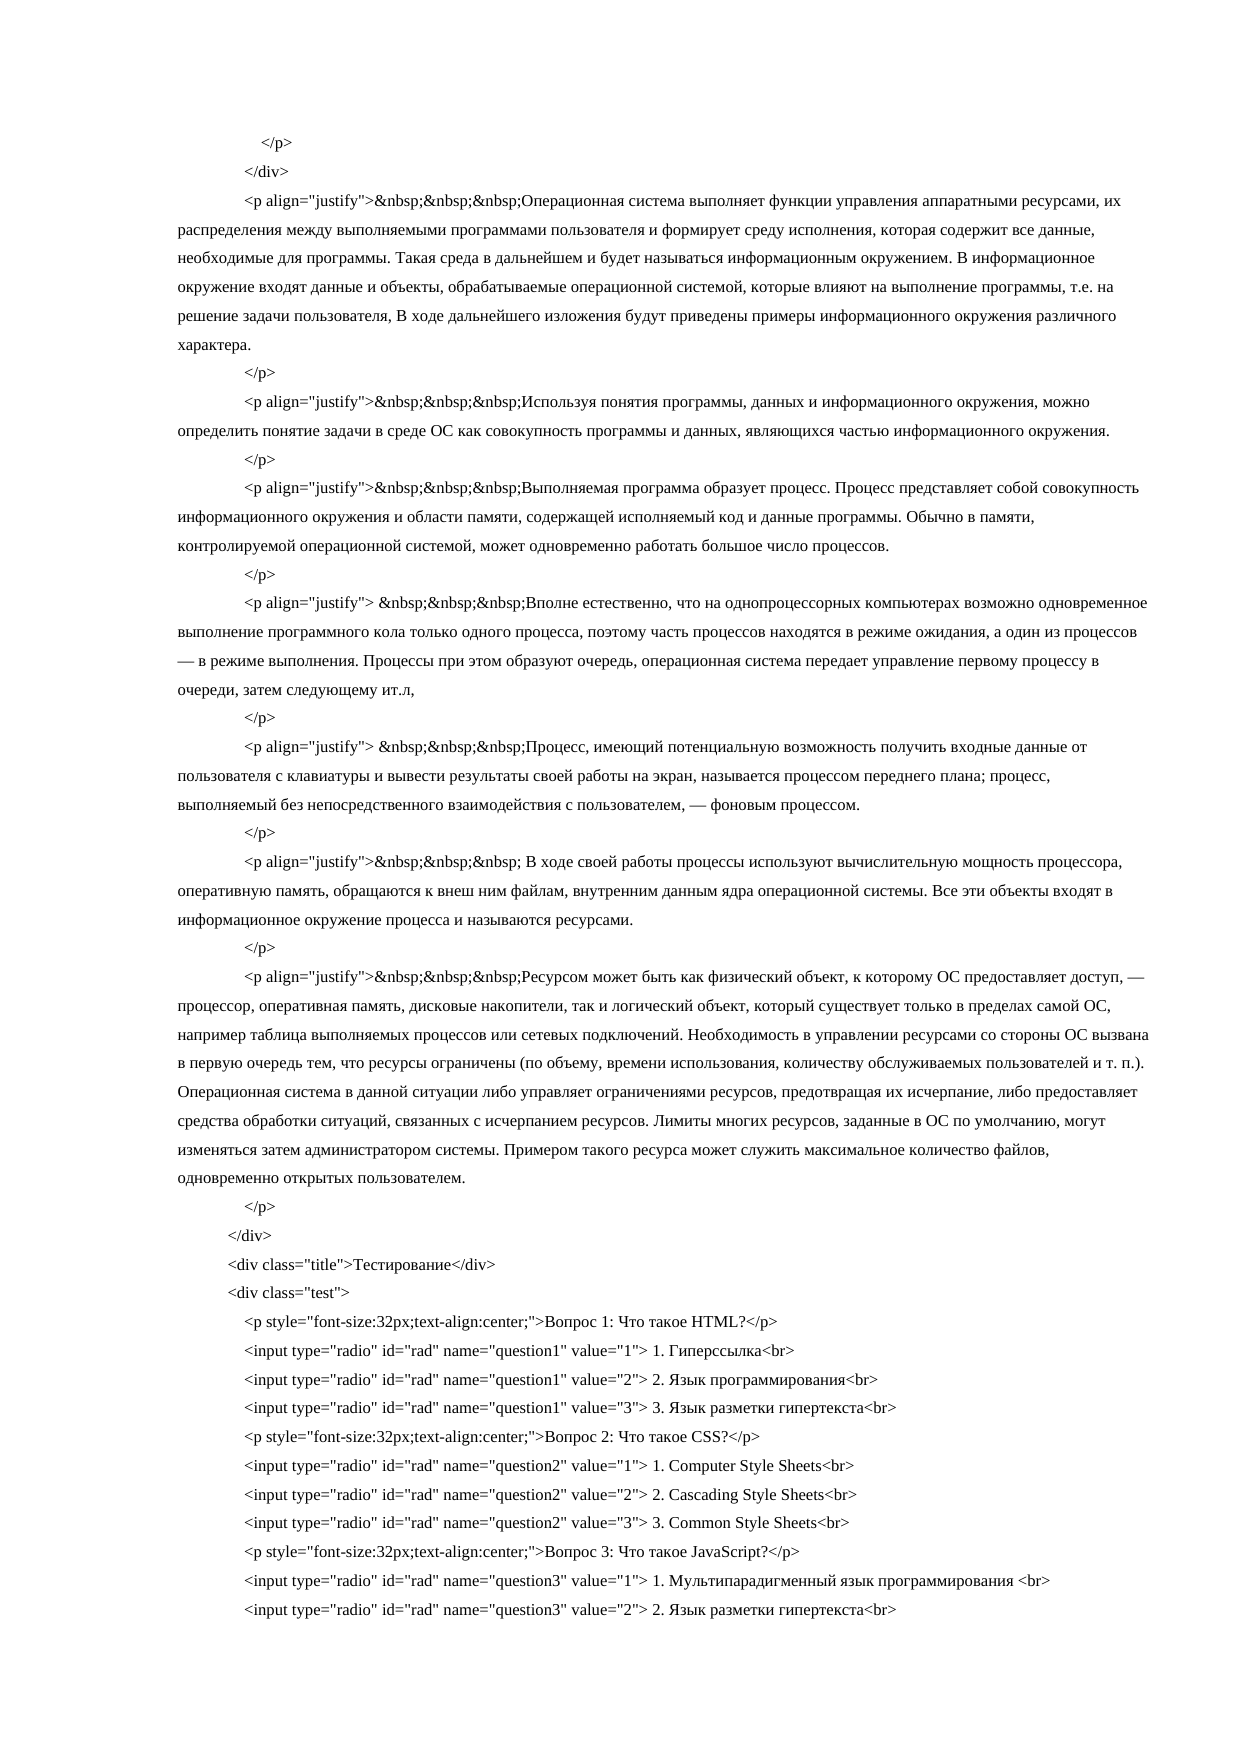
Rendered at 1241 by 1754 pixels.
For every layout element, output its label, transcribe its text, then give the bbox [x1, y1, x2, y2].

text </div> [177, 1226, 1152, 1245]
text </p> [177, 708, 1152, 727]
text <input type="radio" id="rad" name="question1" value="3"> 3. Язык разметки гипертекста<br> [177, 1398, 1152, 1417]
text <p align="justify">&nbsp;&nbsp;&nbsp;Используя понятия программы, данных и информационного окружения, можно определить понятие задачи в среде ОС как совокупность программы и данных, являющихся частью информационного окружения. [177, 392, 1152, 440]
text </p> [177, 363, 1152, 382]
text <p align="justify">&nbsp;&nbsp;&nbsp; В ходе своей работы процессы используют вычислительную мощность процессора, оперативную память, обращаются к внеш ним файлам, внутренним данным ядра операционной системы. Все эти объекты входят в информационное окружение процесса и называются ресурсами. [177, 852, 1152, 928]
text <p align="justify">&nbsp;&nbsp;&nbsp;Выполняемая программа образует процесс. Процесс представляет собой совокупность информационного окружения и области памяти, содержащей исполняемый код и данные программы. Обычно в памяти, контролируемой операционной системой, может одновременно работать большое число процессов. [177, 478, 1152, 555]
text </p> [177, 133, 1152, 152]
text <input type="radio" id="rad" name="question2" value="3"> 3. Common Style Sheets<br> [177, 1513, 1152, 1532]
text <p style="font-size:32px;text-align:center;">Вопрос 3: Что такое JavaScript?</p> [177, 1542, 1152, 1561]
text <p align="justify">&nbsp;&nbsp;&nbsp;Операционная система выполняет функции управления аппаратными ресурсами, их распределения между выполняемыми программами пользователя и формирует среду исполнения, которая содержит все данные, необходимые для программы. Такая среда в дальнейшем и будет называться информационным окружением. В информационное окружение входят данные и объекты, обрабатываемые операционной системой, которые влияют на выполнение программы, т.е. на решение задачи пользователя, В ходе дальнейшего изложения будут приведены примеры информационного окружения различного характера. [177, 191, 1152, 353]
text <div class="test"> [177, 1283, 1152, 1302]
text <input type="radio" id="rad" name="question2" value="2"> 2. Cascading Style Sheets<br> [177, 1484, 1152, 1503]
text <input type="radio" id="rad" name="question2" value="1"> 1. Computer Style Sheets<br> [177, 1456, 1152, 1475]
text <p align="justify"> &nbsp;&nbsp;&nbsp;Процесс, имеющий потенциальную возможность получить входные данные от пользователя с клавиатуры и вывести результаты своей работы на экран, называется процессом переднего плана; процесс, выполняемый без непосредственного взаимодействия с пользователем, — фоновым процессом. [177, 737, 1152, 813]
text </p> [177, 938, 1152, 957]
text <div class="title">Тестирование</div> [177, 1254, 1152, 1273]
text </p> [177, 823, 1152, 842]
text <p align="justify">&nbsp;&nbsp;&nbsp;Ресурсом может быть как физический объект, к которому ОС предоставляет доступ, — процессор, оперативная память, дисковые накопители, так и логический объект, который существует только в пределах самой ОС, например таблица выполняемых процессов или сетевых подключений. Необходимость в управлении ресурсами со стороны ОС вызвана в первую очередь тем, что ресурсы ограничены (по объему, времени использования, количеству обслуживаемых пользователей и т. п.). Операционная система в данной ситуации либо управляет ограничениями ресурсов, предотвращая их исчерпание, либо предоставляет средства обработки ситуаций, связанных с исчерпанием ресурсов. Лимиты многих ресурсов, заданные в ОС по умолчанию, могут изменяться затем администратором системы. Примером такого ресурса может служить максимальное количество файлов, одновременно открытых пользователем. [177, 967, 1152, 1187]
text <input type="radio" id="rad" name="question3" value="2"> 2. Язык разметки гипертекста<br> [177, 1599, 1152, 1618]
text <p style="font-size:32px;text-align:center;">Вопрос 1: Что такое HTML?</p> [177, 1312, 1152, 1331]
text </p> [177, 1197, 1152, 1216]
text <input type="radio" id="rad" name="question3" value="1"> 1. Мультипарадигменный язык программирования <br> [177, 1571, 1152, 1590]
text </p> [177, 449, 1152, 468]
text </p> [177, 564, 1152, 583]
text <input type="radio" id="rad" name="question1" value="2"> 2. Язык программирования<br> [177, 1369, 1152, 1388]
text <p align="justify"> &nbsp;&nbsp;&nbsp;Вполне естественно, что на однопроцессорных компьютерах возможно одновременное выполнение программного кола только одного процесса, поэтому часть процессов находятся в режиме ожидания, а один из процессов — в режиме выполнения. Процессы при этом образуют очередь, операционная система передает управление первому процессу в очереди, затем следующему ит.л, [177, 593, 1152, 698]
text <p style="font-size:32px;text-align:center;">Вопрос 2: Что такое CSS?</p> [177, 1427, 1152, 1446]
text </div> [177, 162, 1152, 181]
text <input type="radio" id="rad" name="question1" value="1"> 1. Гиперссылка<br> [177, 1341, 1152, 1360]
